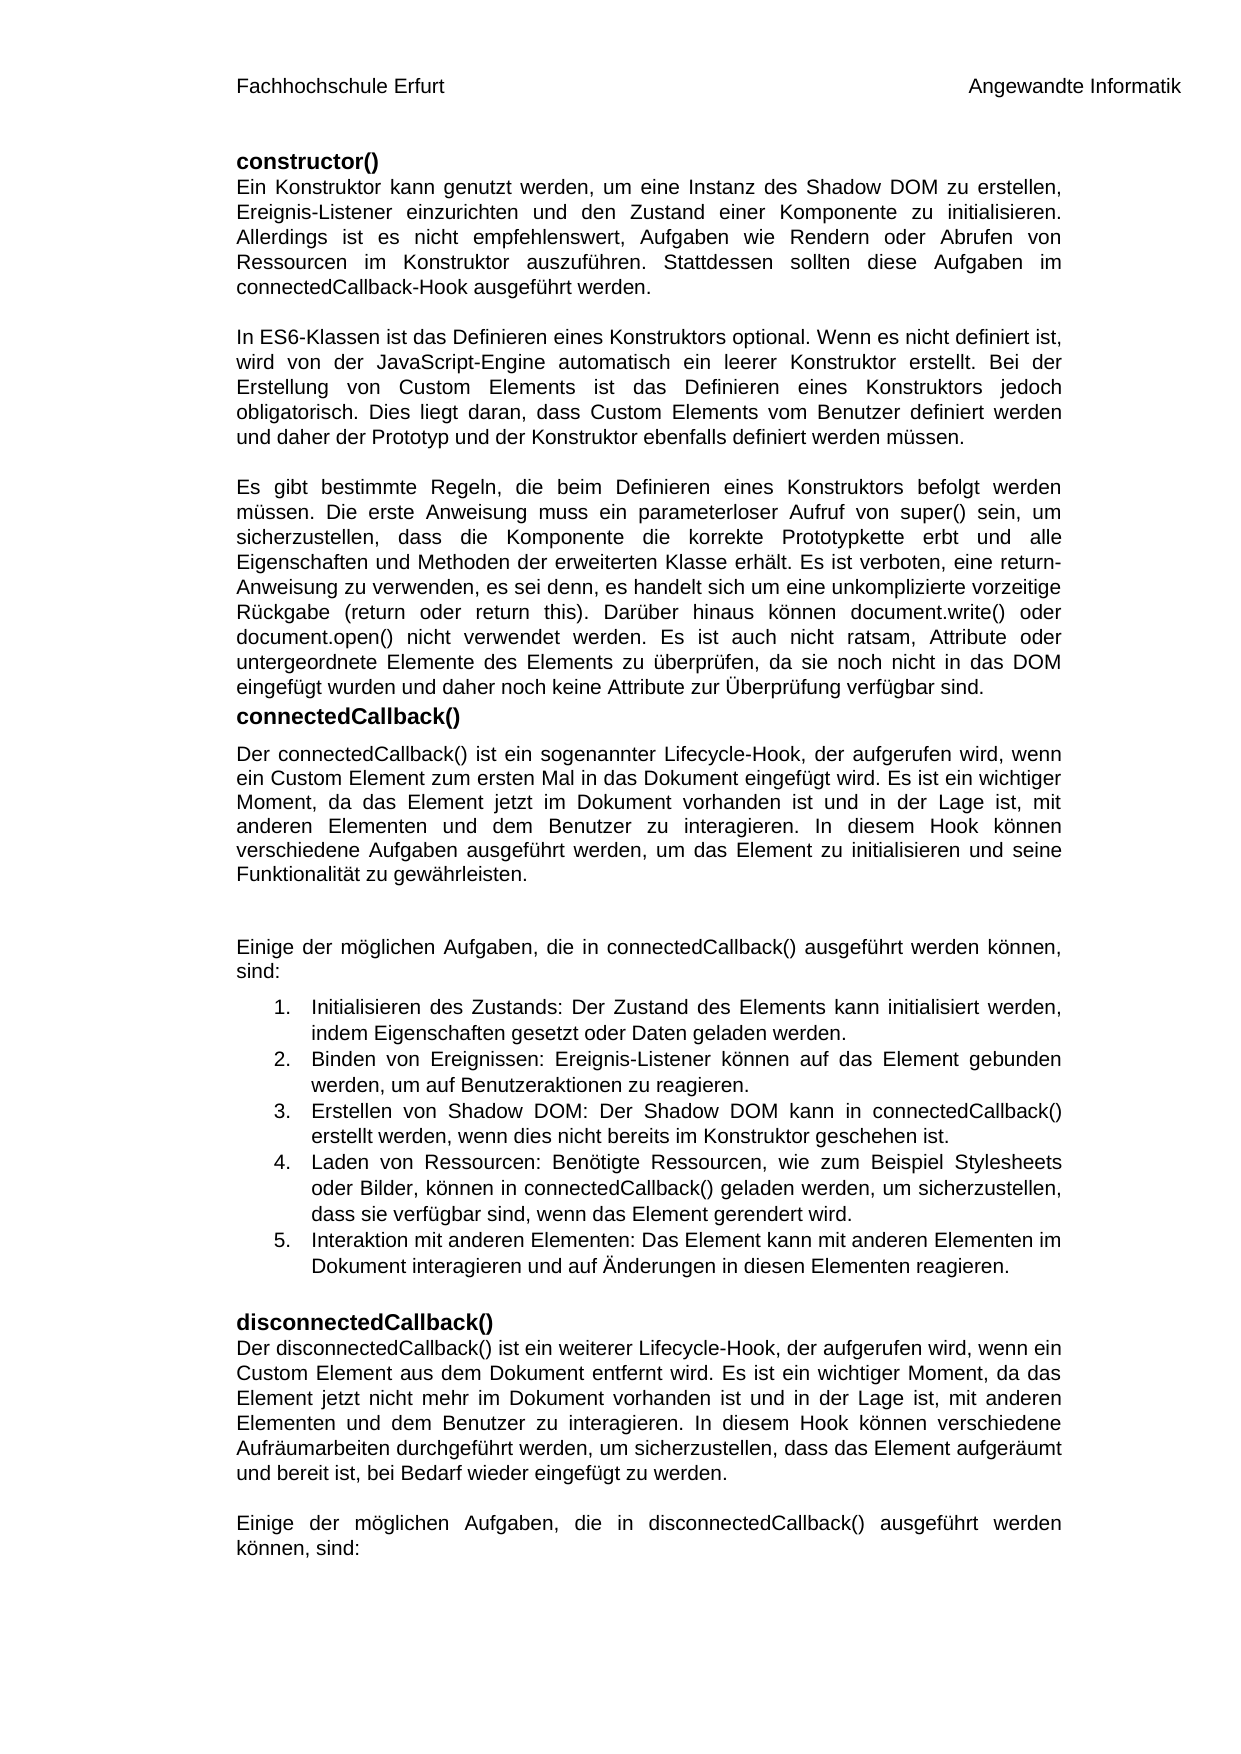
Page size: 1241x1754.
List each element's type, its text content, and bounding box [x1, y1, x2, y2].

subtitle constructor() [236, 148, 1063, 174]
text Ein Konstruktor kann genutzt werden, um eine Instanz des Shadow DOM zu erstellen, Ereignis-Listener einzurichten und den Zustand einer Komponente zu initialisieren. Allerdings ist es nicht empfehlenswert, Aufgaben wie Rendern oder Abrufen von Ressourcen im Konstruktor auszuführen. Stattdessen sollten diese Aufgaben im connectedCallback-Hook ausgeführt werden. [236, 174, 1063, 299]
text Es gibt bestimmte Regeln, die beim Definieren eines Konstruktors befolgt werden müssen. Die erste Anweisung muss ein parameterloser Aufruf von super() sein, um sicherzustellen, dass die Komponente die korrekte Prototypkette erbt und alle Eigenschaften und Methoden der erweiterten Klasse erhält. Es ist verboten, eine return-Anweisung zu verwenden, es sei denn, es handelt sich um eine unkomplizierte vorzeitige Rückgabe (return oder return this). Darüber hinaus können document.write() oder document.open() nicht verwendet werden. Es ist auch nicht ratsam, Attribute oder untergeordnete Elemente des Elements zu überprüfen, da sie noch nicht in das DOM eingefügt wurden und daher noch keine Attribute zur Überprüfung verfügbar sind. [236, 474, 1063, 699]
list Binden von Ereignissen: Ereignis-Listener können auf das Element gebunden werden, um auf Benutzeraktionen zu reagieren. [274, 1047, 1063, 1097]
text In ES6-Klassen ist das Definieren eines Konstruktors optional. Wenn es nicht definiert ist, wird von der JavaScript-Engine automatisch ein leerer Konstruktor erstellt. Bei der Erstellung von Custom Elements ist das Definieren eines Konstruktors jedoch obligatorisch. Dies liegt daran, dass Custom Elements vom Benutzer definiert werden und daher der Prototyp und der Konstruktor ebenfalls definiert werden müssen. [236, 324, 1063, 449]
list Initialisieren des Zustands: Der Zustand des Elements kann initialisiert werden, indem Eigenschaften gesetzt oder Daten geladen werden. [274, 995, 1063, 1045]
list Interaktion mit anderen Elementen: Das Element kann mit anderen Elementen im Dokument interagieren und auf Änderungen in diesen Elementen reagieren. [274, 1228, 1063, 1277]
list Laden von Ressourcen: Benötigte Ressourcen, wie zum Beispiel Stylesheets oder Bilder, können in connectedCallback() geladen werden, um sicherzustellen, dass sie verfügbar sind, wenn das Element gerendert wird. [274, 1150, 1063, 1226]
text Einige der möglichen Aufgaben, die in disconnectedCallback() ausgeführt werden können, sind: [236, 1510, 1063, 1560]
text Einige der möglichen Aufgaben, die in connectedCallback() ausgeführt werden können, sind: [236, 935, 1063, 983]
subtitle connectedCallback() [236, 703, 1063, 729]
subtitle disconnectedCallback() [236, 1308, 1063, 1335]
text Der connectedCallback() ist ein sogenannter Lifecycle-Hook, der aufgerufen wird, wenn ein Custom Element zum ersten Mal in das Dokument eingefügt wird. Es ist ein wichtiger Moment, da das Element jetzt im Dokument vorhanden ist und in der Lage ist, mit anderen Elementen und dem Benutzer zu interagieren. In diesem Hook können verschiedene Aufgaben ausgeführt werden, um das Element zu initialisieren und seine Funktionalität zu gewährleisten. [236, 742, 1063, 886]
text Der disconnectedCallback() ist ein weiterer Lifecycle-Hook, der aufgerufen wird, wenn ein Custom Element aus dem Dokument entfernt wird. Es ist ein wichtiger Moment, da das Element jetzt nicht mehr im Dokument vorhanden ist und in der Lage ist, mit anderen Elementen und dem Benutzer zu interagieren. In diesem Hook können verschiedene Aufräumarbeiten durchgeführt werden, um sicherzustellen, dass das Element aufgeräumt und bereit ist, bei Bedarf wieder eingefügt zu werden. [236, 1335, 1063, 1485]
list Erstellen von Shadow DOM: Der Shadow DOM kann in connectedCallback() erstellt werden, wenn dies nicht bereits im Konstruktor geschehen ist. [274, 1098, 1063, 1148]
